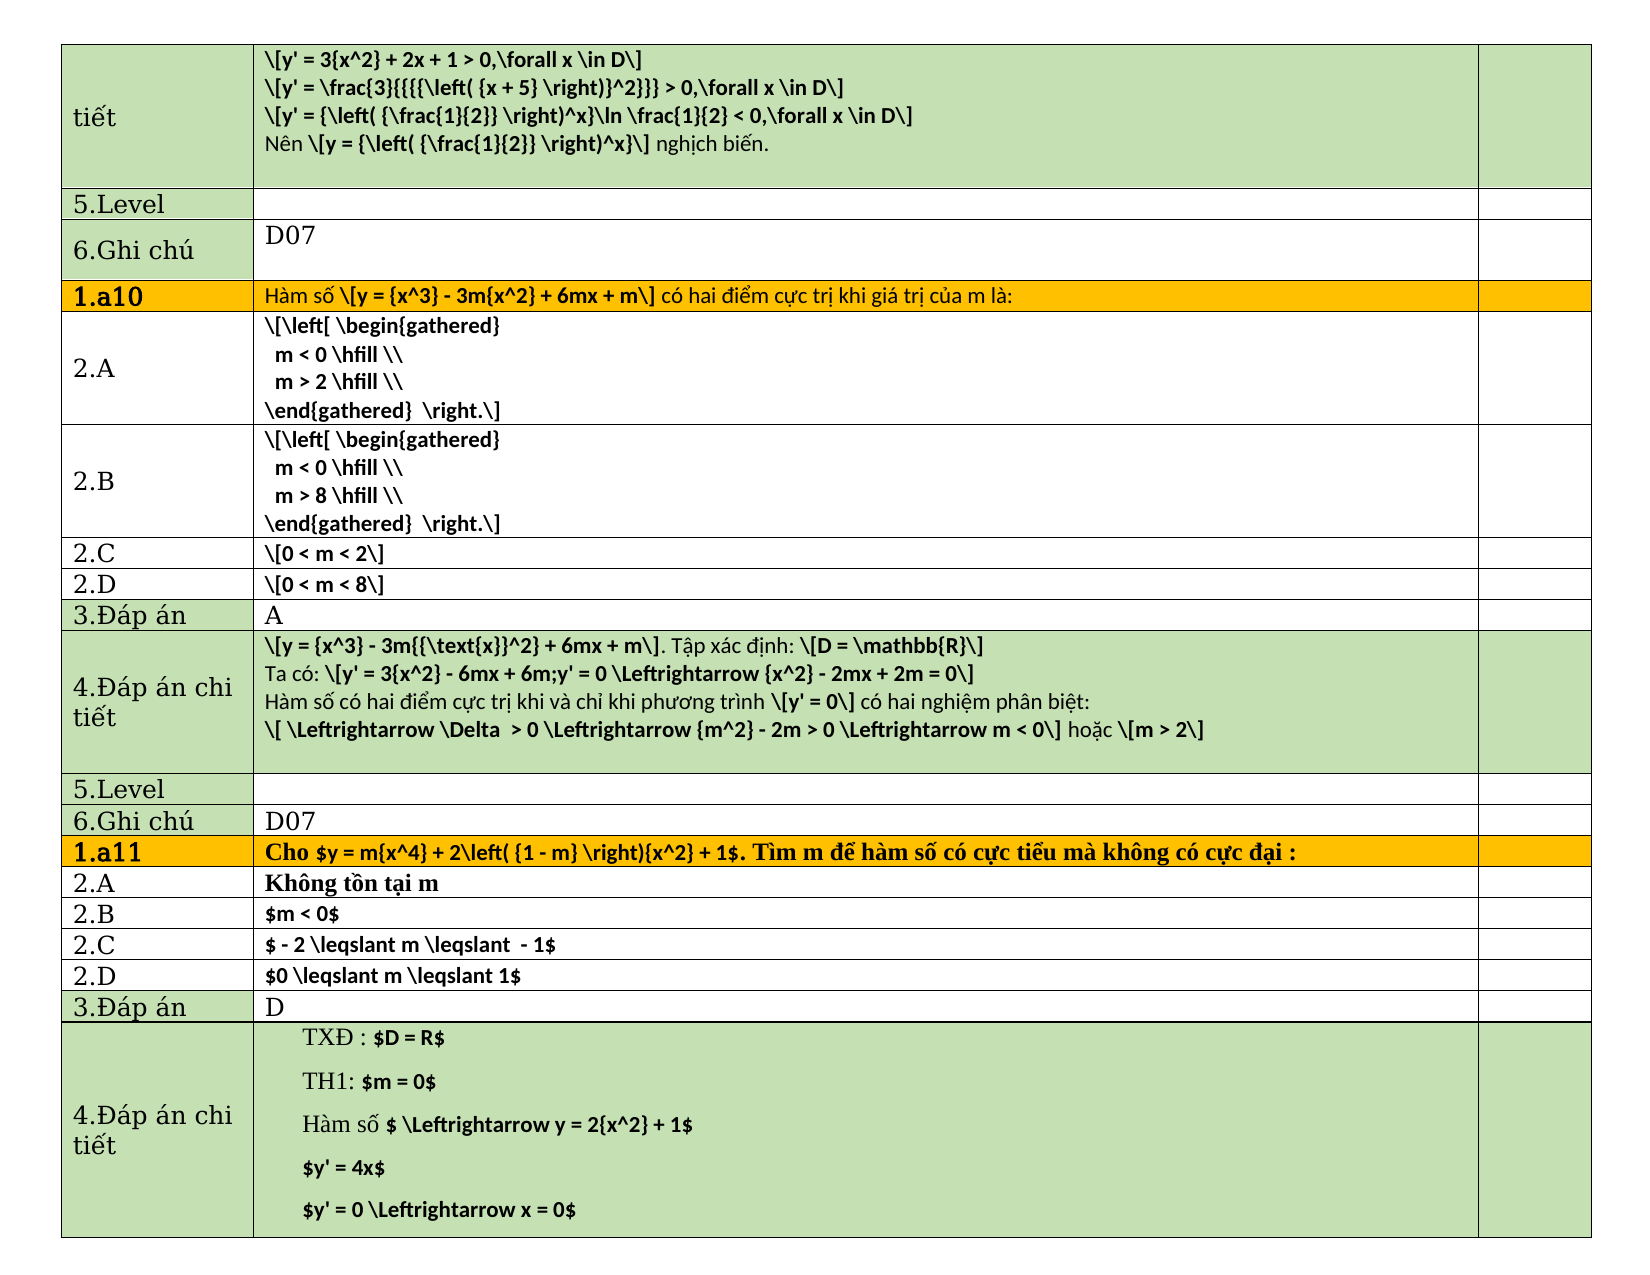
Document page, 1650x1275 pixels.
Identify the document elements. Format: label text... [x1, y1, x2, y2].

table_cell $m < 0$ [254, 898, 1478, 928]
table_cell TXĐ : $D = R$ TH1: $m = 0$ Hàm số $ \Leftrightarrow y = 2{x^2} + 1$ $y' = 4x$ $y' = 0 \Leftrightarrow x = 0$ [254, 1023, 1478, 1237]
table_cell 2.A [62, 312, 253, 424]
table_cell 4.Đáp án chi tiết [62, 1023, 253, 1237]
table_cell [1479, 929, 1591, 959]
table_cell 2.D [62, 960, 253, 990]
table_cell [1479, 600, 1591, 630]
table_cell [1479, 631, 1591, 773]
table_cell 2.C [62, 929, 253, 959]
table_cell [1479, 538, 1591, 568]
table_cell [1479, 312, 1591, 424]
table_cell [254, 45, 1478, 187]
table_cell [1479, 281, 1591, 311]
table_cell [1479, 189, 1591, 218]
table_cell 2.B [62, 425, 253, 537]
table_cell 4.Đáp án chi tiết [62, 631, 253, 773]
table_cell 1.a10 [62, 281, 253, 311]
table_cell \[y = {x^3} - 3m{{\text{x}}^2} + 6mx + m\]. Tập xác định: \[D = \mathbb{R}\] Ta có: \[y' = 3{x^2} - 6mx + 6m;y' = 0 \Leftrightarrow {x^2} - 2mx + 2m = 0\] Hàm số có hai điểm cực trị khi và chỉ khi phương trình \[y' = 0\] có hai nghiệm phân biệt: \[ \Leftrightarrow \Delta > 0 \Leftrightarrow {m^2} - 2m > 0 \Leftrightarrow m < 0\] hoặc \[m > 2\] [254, 631, 1478, 773]
table_cell [1479, 991, 1591, 1021]
table_cell [1479, 1023, 1591, 1237]
table_cell 5.Level [62, 189, 253, 218]
table_cell 2.B [62, 898, 253, 928]
table_cell 2.C [62, 538, 253, 568]
table_cell [1479, 45, 1591, 187]
table_cell [1479, 836, 1591, 866]
table_cell \[0 < m < 8\] [254, 569, 1478, 599]
table_cell $ - 2 \leqslant m \leqslant - 1$ [254, 929, 1478, 959]
table_cell \[\left[ \begin{gathered} m < 0 \hfill \\ m > 8 \hfill \\ \end{gathered} \right.\] [254, 425, 1478, 537]
table_cell [1479, 960, 1591, 990]
table_cell $0 \leqslant m \leqslant 1$ [254, 960, 1478, 990]
table_cell \[0 < m < 2\] [254, 538, 1478, 568]
table_cell 2.A [62, 867, 253, 897]
table_cell D07 [254, 220, 1478, 279]
table_cell D07 [254, 805, 1478, 835]
table_cell 5.Level [62, 774, 253, 804]
table_cell 3.Đáp án [62, 600, 253, 630]
table_cell [1479, 569, 1591, 599]
table_cell [1479, 898, 1591, 928]
table_cell [1479, 425, 1591, 537]
table_cell 6.Ghi chú [62, 805, 253, 835]
table_cell 3.Đáp án [62, 991, 253, 1021]
table_cell [254, 189, 1478, 218]
table_cell 4.Đáp án chi tiết [62, 45, 253, 187]
table_cell [1479, 220, 1591, 279]
table_cell A [254, 600, 1478, 630]
table_cell [1479, 774, 1591, 804]
table_cell Cho $y = m{x^4} + 2\left( {1 - m} \right){x^2} + 1$. Tìm m để hàm số có cực tiểu mà không có cực đại : [254, 836, 1478, 866]
table_cell 6.Ghi chú [62, 220, 253, 279]
table_cell [1479, 867, 1591, 897]
table_cell [254, 774, 1478, 804]
table_cell [1479, 805, 1591, 835]
table_cell 1.a11 [62, 836, 253, 866]
table_cell D [254, 991, 1478, 1021]
table_cell 2.D [62, 569, 253, 599]
table_cell Không tồn tại m [254, 867, 1478, 897]
table_cell Hàm số \[y = {x^3} - 3m{x^2} + 6mx + m\] có hai điểm cực trị khi giá trị của m là: [254, 281, 1478, 311]
table_cell \[\left[ \begin{gathered} m < 0 \hfill \\ m > 2 \hfill \\ \end{gathered} \right.\] [254, 312, 1478, 424]
